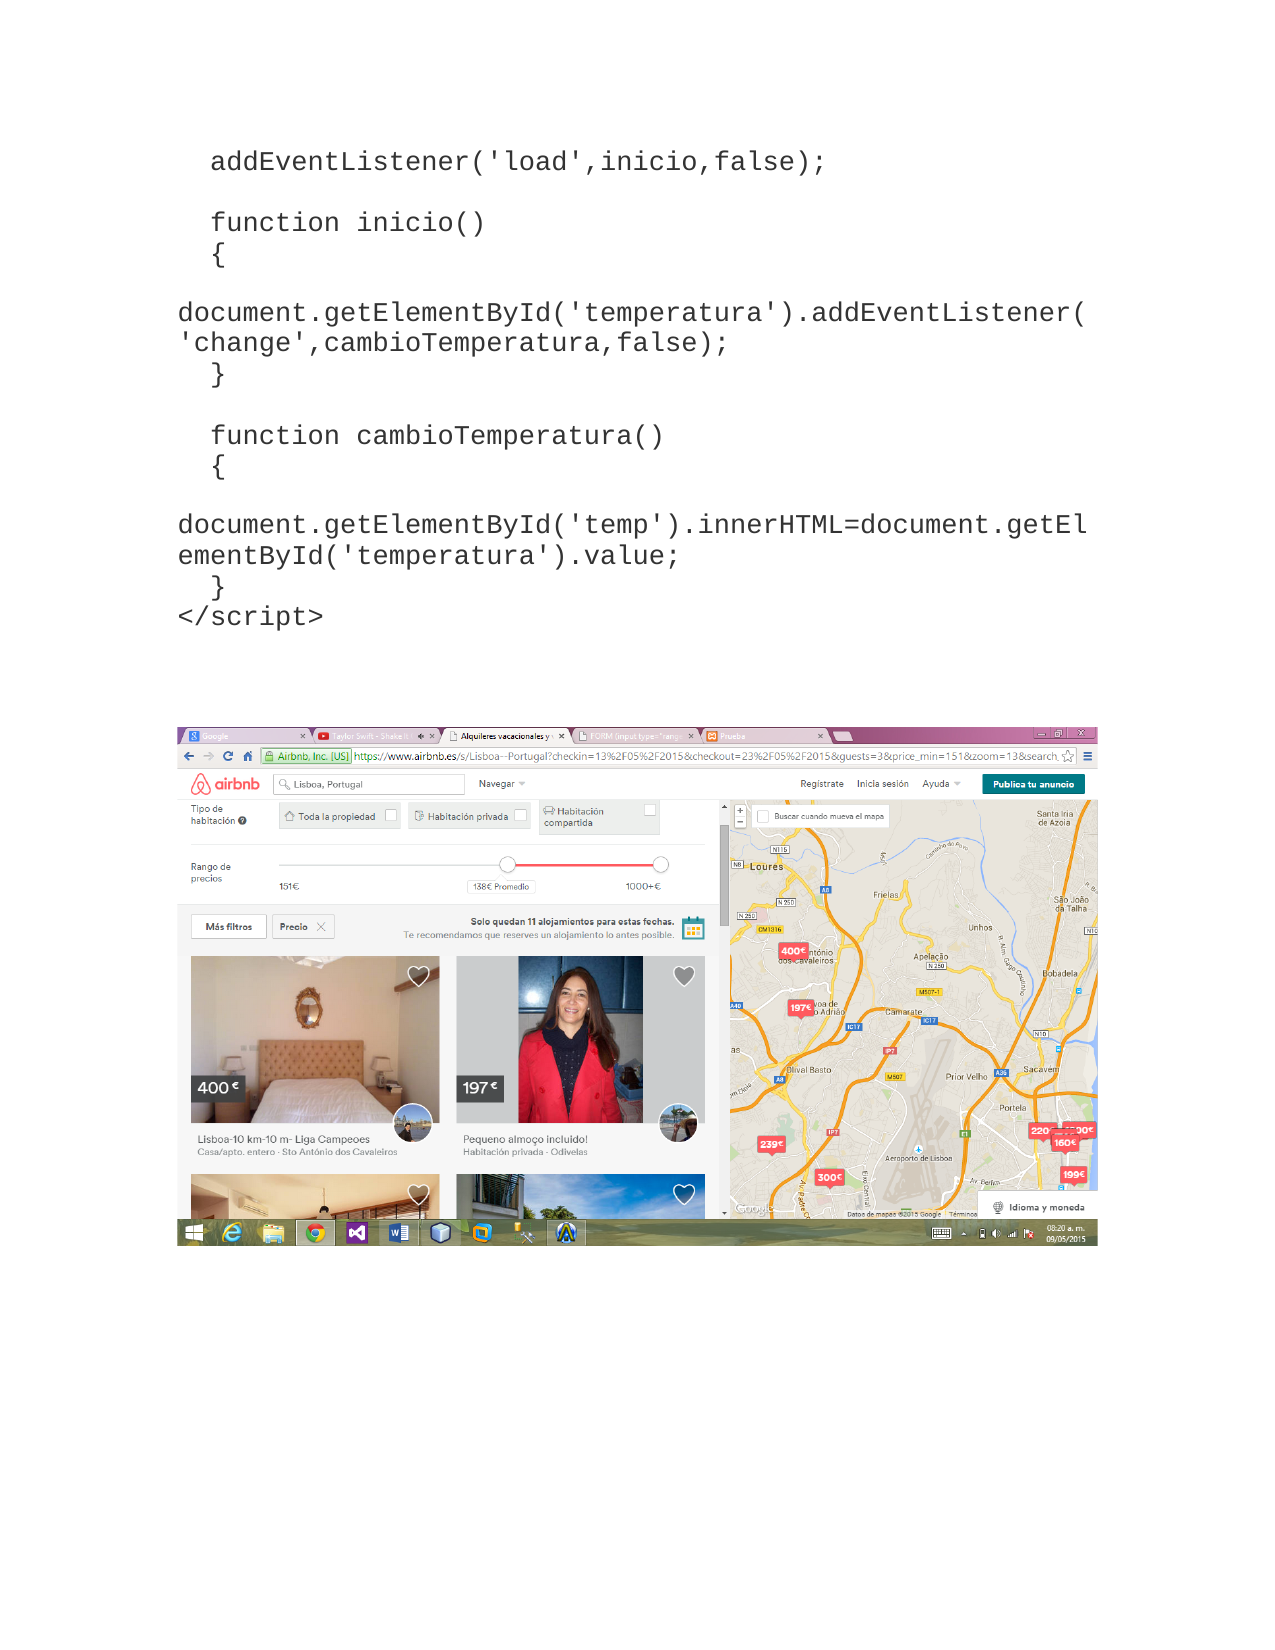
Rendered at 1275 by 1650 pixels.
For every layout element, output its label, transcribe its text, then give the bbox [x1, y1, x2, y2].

text </script> [177, 603, 1098, 634]
text function inicio() [177, 209, 1098, 240]
text } [177, 360, 1098, 391]
text { [177, 452, 1098, 483]
text addEventListener('load',inicio,false); [177, 148, 1098, 178]
text function cambioTemperatura() [177, 421, 1098, 452]
text document.getElementById('temp').innerHTML=document.getElementById('temperatura').value; [177, 483, 1098, 572]
text } [177, 572, 1098, 603]
picture [177, 727, 1098, 1246]
text { [177, 240, 1098, 271]
text document.getElementById('temperatura').addEventListener('change',cambioTemperatura,false); [177, 271, 1098, 360]
